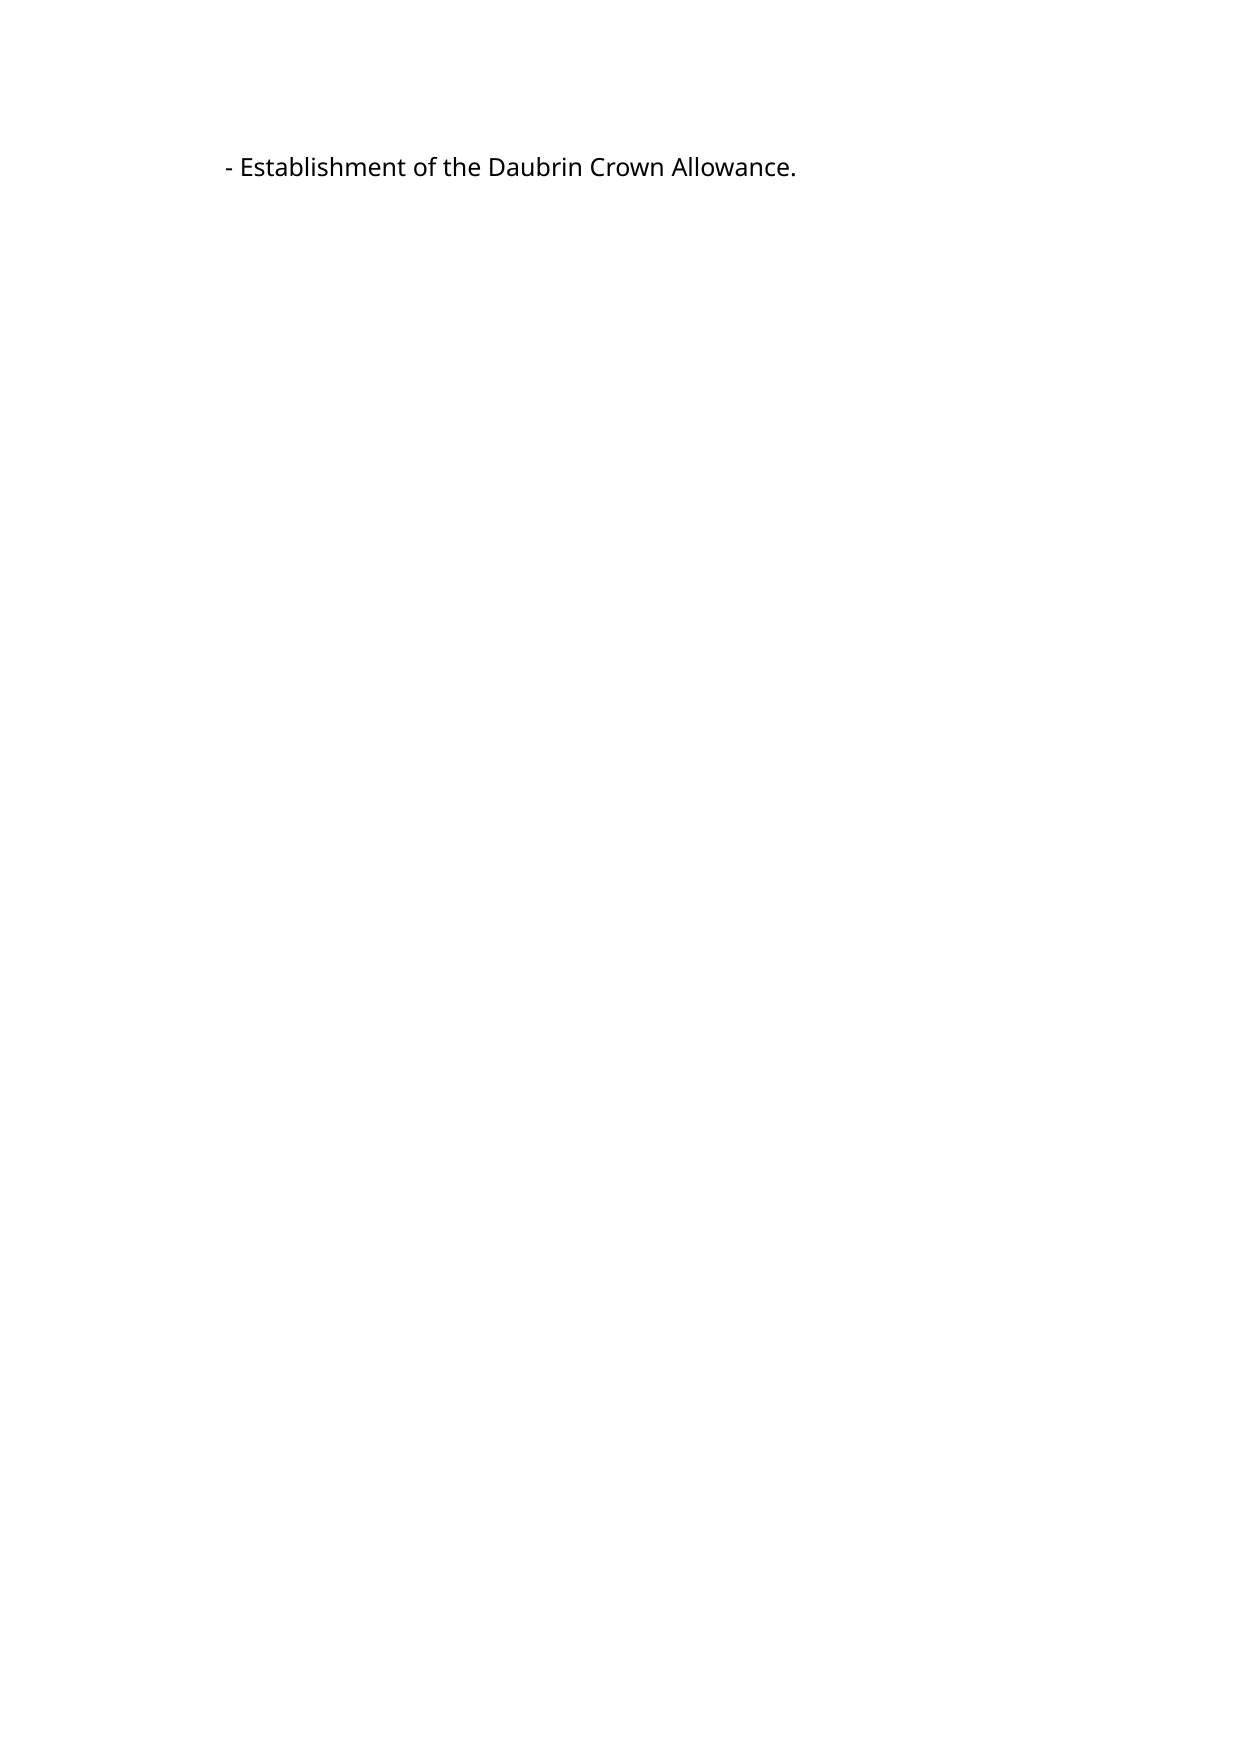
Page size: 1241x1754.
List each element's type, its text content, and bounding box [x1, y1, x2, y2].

text - Establishment of the Daubrin Crown Allowance. [225, 150, 1090, 184]
